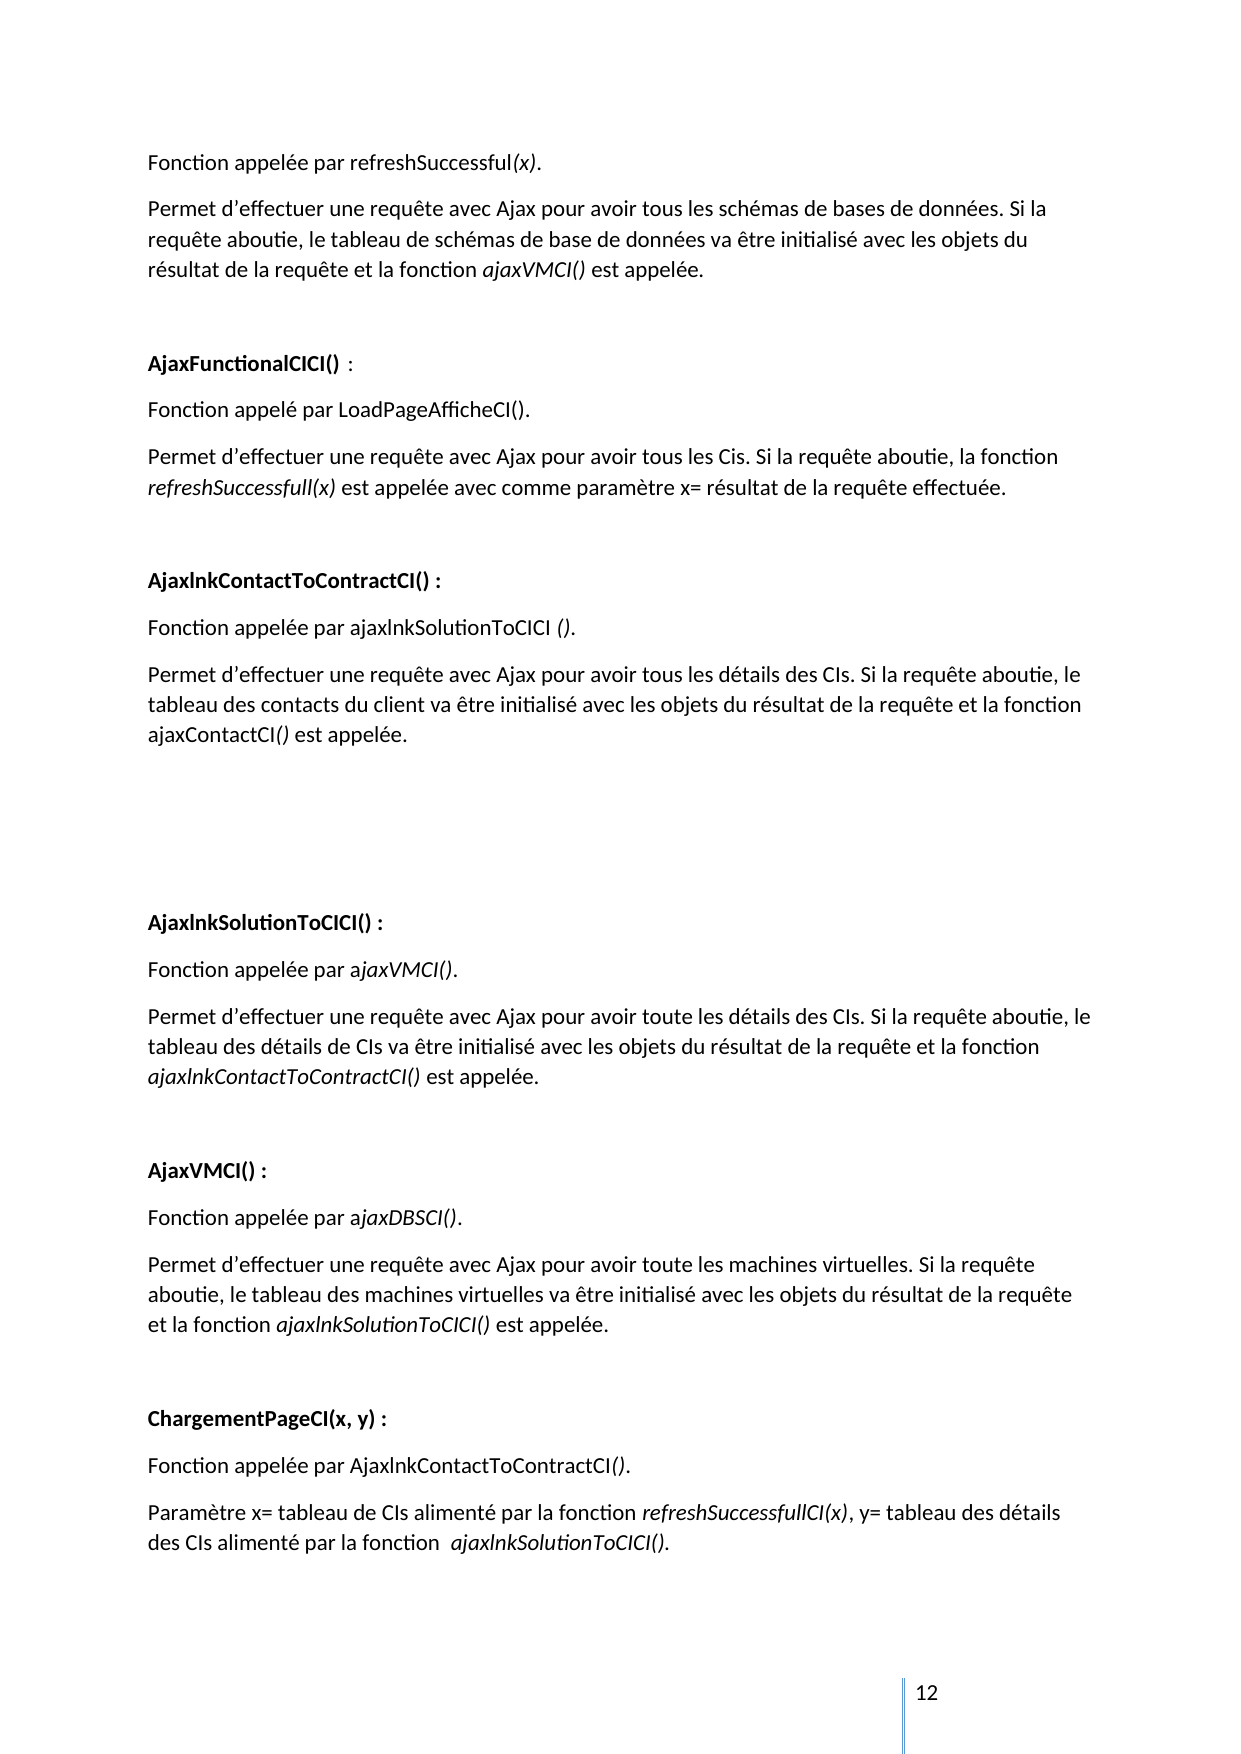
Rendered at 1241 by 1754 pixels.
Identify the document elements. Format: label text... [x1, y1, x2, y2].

text AjaxFunctionalCICI() : [148, 349, 1093, 377]
text Permet d’effectuer une requête avec Ajax pour avoir tous les Cis. Si la requête aboutie, la fonction refreshSuccessfull(x) est appelée avec comme paramètre x= résultat de la requête effectuée. [148, 442, 1093, 501]
text Permet d’effectuer une requête avec Ajax pour avoir toute les machines virtuelles. Si la requête aboutie, le tableau des machines virtuelles va être initialisé avec les objets du résultat de la requête et la fonction ajaxlnkSolutionToCICI() est appelée. [148, 1250, 1093, 1338]
text Fonction appelée par ajaxVMCI(). [148, 955, 1093, 983]
text Paramètre x= tableau de CIs alimenté par la fonction refreshSuccessfullCI(x), y= tableau des détails des CIs alimenté par la fonction ajaxlnkSolutionToCICI(). [148, 1498, 1093, 1556]
subtitle AjaxlnkContactToContractCI() : [148, 566, 1093, 594]
subtitle AjaxVMCI() : [148, 1156, 1093, 1184]
text Fonction appelée par ajaxlnkSolutionToCICI (). [148, 613, 1093, 641]
subtitle AjaxlnkSolutionToCICI() : [148, 908, 1093, 936]
text Fonction appelé par LoadPageAfficheCI(). [148, 396, 1093, 423]
text Fonction appelée par AjaxlnkContactToContractCI(). [148, 1451, 1093, 1479]
text Fonction appelée par refreshSuccessful(x). [148, 148, 1093, 176]
subtitle ChargementPageCI(x, y) : [148, 1404, 1093, 1432]
text Permet d’effectuer une requête avec Ajax pour avoir tous les détails des CIs. Si la requête aboutie, le tableau des contacts du client va être initialisé avec les objets du résultat de la requête et la fonction ajaxContactCI() est appelée. [148, 660, 1093, 748]
text Fonction appelée par ajaxDBSCI(). [148, 1203, 1093, 1231]
text Permet d’effectuer une requête avec Ajax pour avoir tous les schémas de bases de données. Si la requête aboutie, le tableau de schémas de base de données va être initialisé avec les objets du résultat de la requête et la fonction ajaxVMCI() est appelée. [148, 194, 1093, 283]
text Permet d’effectuer une requête avec Ajax pour avoir toute les détails des CIs. Si la requête aboutie, le tableau des détails de CIs va être initialisé avec les objets du résultat de la requête et la fonction ajaxlnkContactToContractCI() est appelée. [148, 1002, 1093, 1090]
